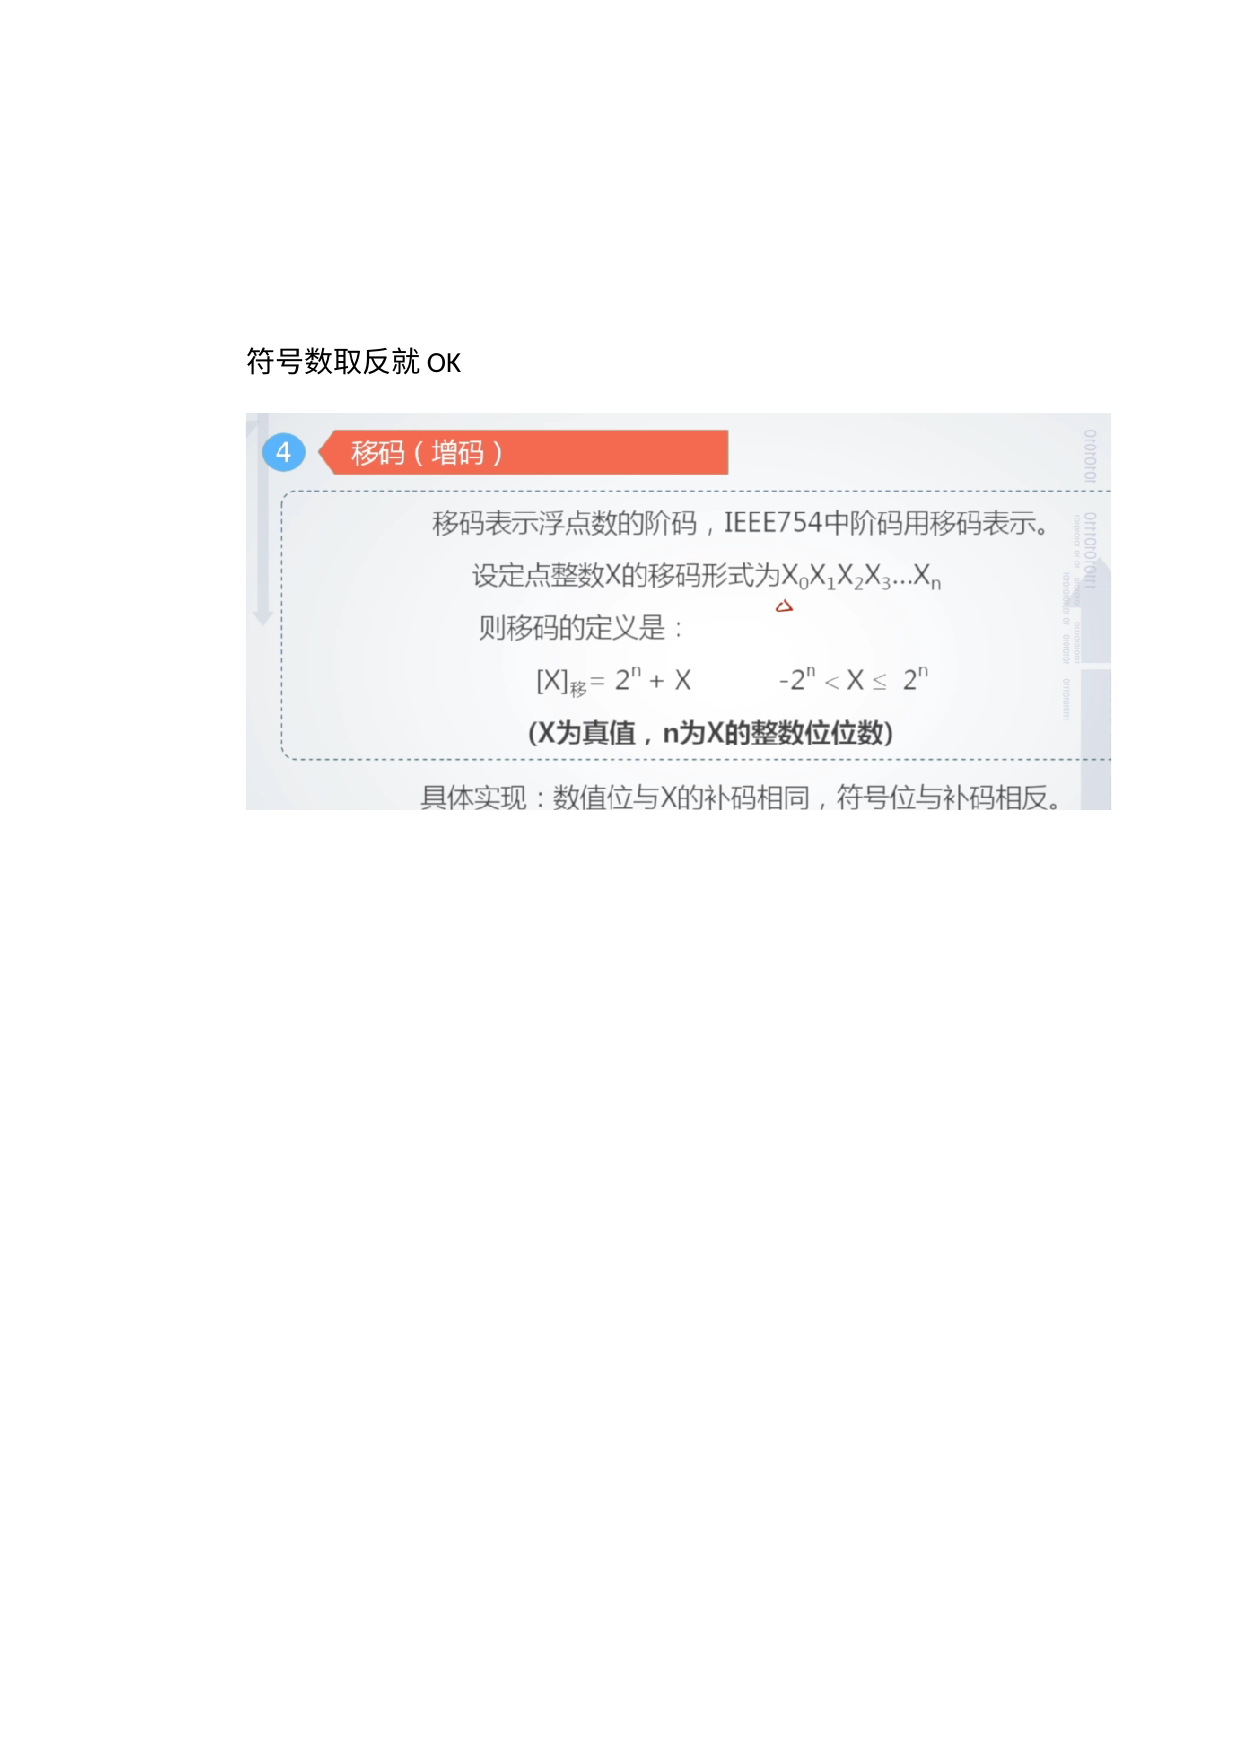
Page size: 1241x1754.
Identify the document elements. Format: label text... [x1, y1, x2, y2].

text 符号数取反就OK [187, 328, 1053, 393]
picture [245, 413, 1112, 810]
